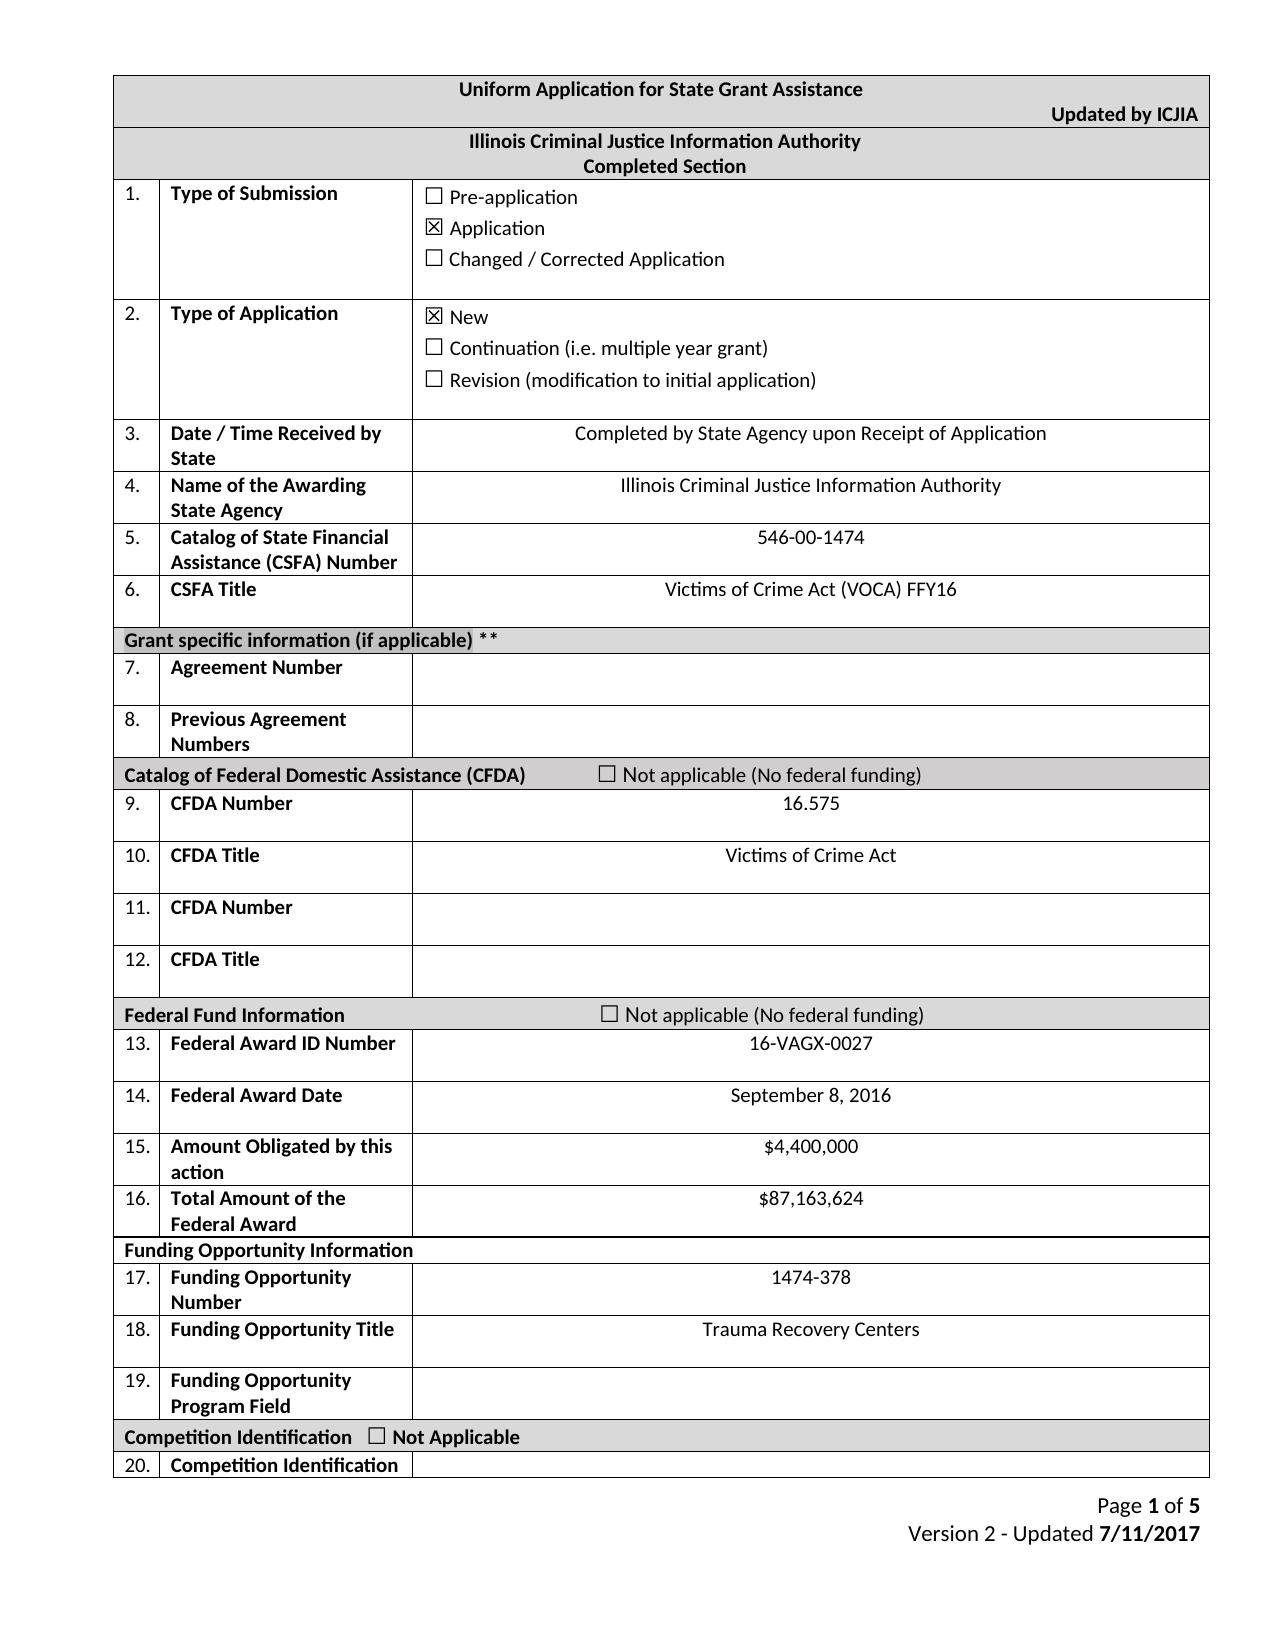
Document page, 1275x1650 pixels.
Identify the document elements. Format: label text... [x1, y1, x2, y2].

table_cell [114, 1030, 159, 1081]
table_cell Trauma Recovery Centers [413, 1316, 1209, 1367]
table_cell Funding Opportunity Program Field [160, 1368, 412, 1418]
table_cell [114, 1452, 159, 1477]
table_cell Illinois Criminal Justice Information Authority [413, 472, 1209, 523]
table_cell [413, 894, 1209, 945]
table_cell Name of the Awarding State Agency [160, 472, 412, 523]
table_cell Illinois Criminal Justice Information Authority Completed Section [114, 128, 1209, 179]
table_cell Grant specific information (if applicable) ** [473, 628, 1209, 653]
table_cell [413, 946, 1209, 997]
table_cell [114, 894, 159, 945]
table_cell [114, 420, 159, 471]
table_cell $87,163,624 [413, 1186, 1209, 1236]
table_cell [413, 1368, 1209, 1418]
table_cell $4,400,000 [413, 1134, 1209, 1184]
table_cell [114, 1368, 159, 1418]
table_cell Date / Time Received by State [160, 420, 412, 471]
table_cell Agreement Number [160, 654, 412, 705]
table_cell CFDA Title [160, 946, 412, 997]
table_cell September 8, 2016 [413, 1082, 1209, 1133]
table_cell [114, 946, 159, 997]
table_cell [114, 1134, 159, 1184]
table_cell 546-00-1474 [413, 524, 1209, 575]
table_cell Pre-application Application Changed / Corrected Application [413, 180, 1209, 299]
table_cell 16-VAGX-0027 [413, 1030, 1209, 1081]
table_cell Type of Application [160, 300, 412, 419]
table_cell [114, 1082, 159, 1133]
table_cell Previous Agreement Numbers [160, 706, 412, 757]
table_cell Funding Opportunity Title [160, 1316, 412, 1367]
table_cell Funding Opportunity Information [114, 1238, 1209, 1263]
table_cell Completed by State Agency upon Receipt of Application [413, 420, 1209, 471]
table_cell [114, 524, 159, 575]
table_cell [413, 1452, 1209, 1477]
table_cell CFDA Number [160, 894, 412, 945]
table_cell [413, 654, 1209, 705]
table_cell Federal Award Date [160, 1082, 412, 1133]
table_cell Total Amount of the Federal Award [160, 1186, 412, 1236]
table_cell Amount Obligated by this action [160, 1134, 412, 1184]
table_cell Victims of Crime Act [413, 842, 1209, 893]
table_cell New Continuation (i.e. multiple year grant) Revision (modification to initial application) [413, 300, 1209, 419]
table_cell Funding Opportunity Number [160, 1264, 412, 1315]
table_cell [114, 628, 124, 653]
table_cell [114, 706, 159, 757]
table_cell 1474-378 [413, 1264, 1209, 1315]
table_cell [114, 576, 159, 627]
table_cell Type of Submission [160, 180, 412, 299]
table_cell [114, 1264, 159, 1315]
table_cell CFDA Title [160, 842, 412, 893]
table_cell 16.575 [413, 790, 1209, 841]
table_cell CFDA Number [160, 790, 412, 841]
table_cell Federal Fund Information Not applicable (No federal funding) [114, 998, 1209, 1029]
table_cell [114, 472, 159, 523]
table_cell [114, 790, 159, 841]
table_cell Catalog of Federal Domestic Assistance (CFDA) Not applicable (No federal funding) [114, 758, 1209, 789]
table_cell CSFA Title [160, 576, 412, 627]
table_cell Competition Identification Not Applicable [114, 1420, 1209, 1451]
table_cell Catalog of State Financial Assistance (CSFA) Number [160, 524, 412, 575]
table_cell Victims of Crime Act (VOCA) FFY16 [413, 576, 1209, 627]
table_cell [114, 654, 159, 705]
table_cell [413, 706, 1209, 757]
table_cell [114, 180, 159, 299]
table_cell [114, 1186, 159, 1236]
table_cell [114, 1316, 159, 1367]
table_cell [114, 842, 159, 893]
table_cell Federal Award ID Number [160, 1030, 412, 1081]
table_cell [114, 300, 159, 419]
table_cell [160, 1452, 412, 1477]
table_header Uniform Application for State Grant Assistance Updated by ICJIA [114, 76, 1209, 127]
